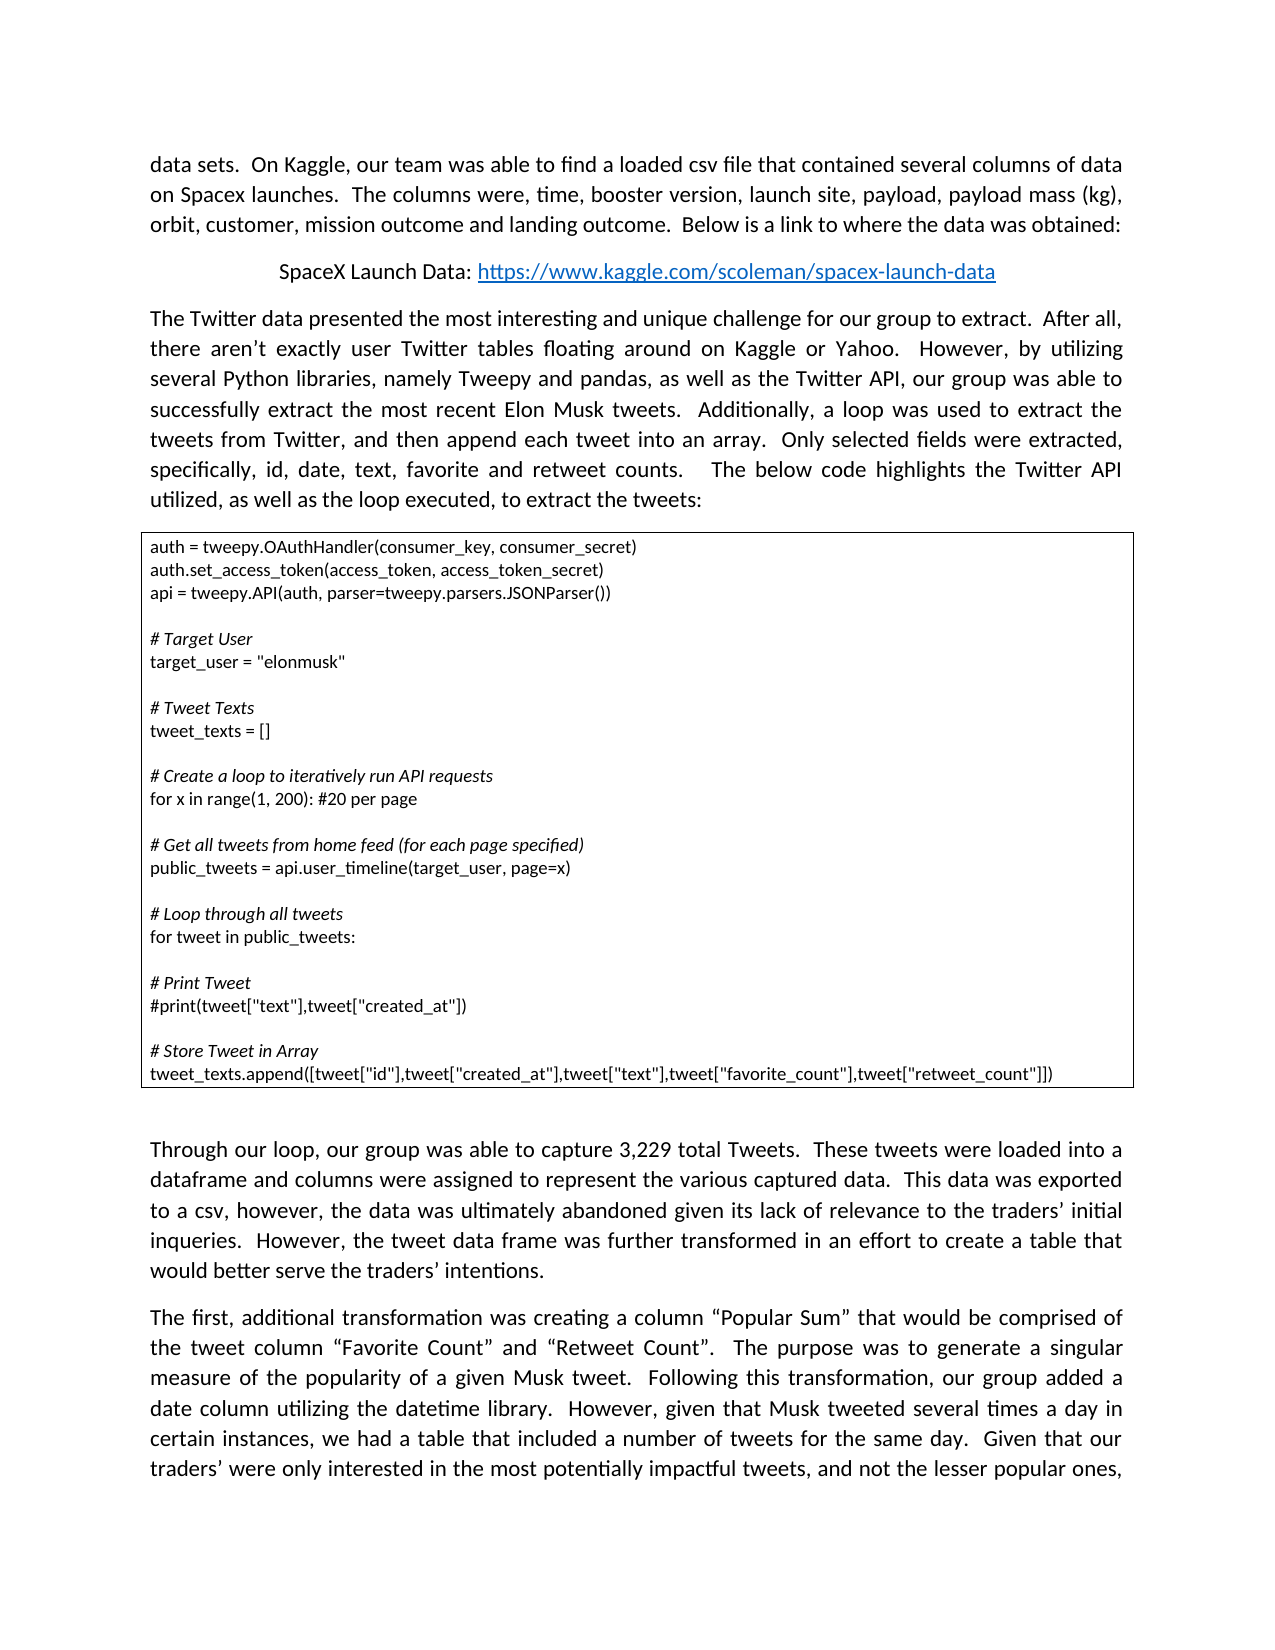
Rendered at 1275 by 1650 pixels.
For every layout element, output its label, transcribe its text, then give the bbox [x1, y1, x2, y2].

text tweet_texts.append([tweet["id"],tweet["created_at"],tweet["text"],tweet["favorite_count"],tweet["retweet_count"]]) [142, 1059, 1133, 1087]
text The Twitter data presented the most interesting and unique challenge for our group to extract. After all, there aren’t exactly user Twitter tables floating around on Kaggle or Yahoo. However, by utilizing several Python libraries, namely Tweepy and pandas, as well as the Twitter API, our group was able to successfully extract the most recent Elon Musk tweets. Additionally, a loop was used to extract the tweets from Twitter, and then append each tweet into an array. Only selected fields were extracted, specifically, id, date, text, favorite and retweet counts. The below code highlights the Twitter API utilized, as well as the loop executed, to extract the tweets: [150, 304, 1125, 513]
text tweet_texts = [] [150, 719, 1125, 742]
text public_tweets = api.user_timeline(target_user, page=x) [150, 856, 1125, 879]
text target_user = "elonmusk" [150, 650, 1125, 673]
text #print(tweet["text"],tweet["created_at"]) [150, 994, 1125, 1017]
text # Print Tweet [150, 971, 1125, 994]
text auth = tweepy.OAuthHandler(consumer_key, consumer_secret) [142, 533, 1133, 558]
text # Create a loop to iteratively run API requests [150, 764, 1125, 787]
text api = tweepy.API(auth, parser=tweepy.parsers.JSONParser()) [150, 581, 1125, 604]
text auth.set_access_token(access_token, access_token_secret) [150, 558, 1125, 581]
text Through our loop, our group was able to capture 3,229 total Tweets. These tweets were loaded into a dataframe and columns were assigned to represent the various captured data. This data was exported to a csv, however, the data was ultimately abandoned given its lack of relevance to the traders’ initial inqueries. However, the tweet data frame was further transformed in an effort to create a table that would better serve the traders’ intentions. [150, 1135, 1125, 1284]
text for tweet in public_tweets: [150, 925, 1125, 948]
text # Get all tweets from home feed (for each page specified) [150, 833, 1125, 856]
text for x in range(1, 200): #20 per page [150, 787, 1125, 810]
text SpaceX Launch Data: https://www.kaggle.com/scoleman/spacex-launch-data [150, 257, 1125, 285]
text # Target User [150, 627, 1125, 650]
text # Store Tweet in Array [150, 1039, 1125, 1059]
text # Tweet Texts [150, 696, 1125, 719]
text # Loop through all tweets [150, 902, 1125, 925]
